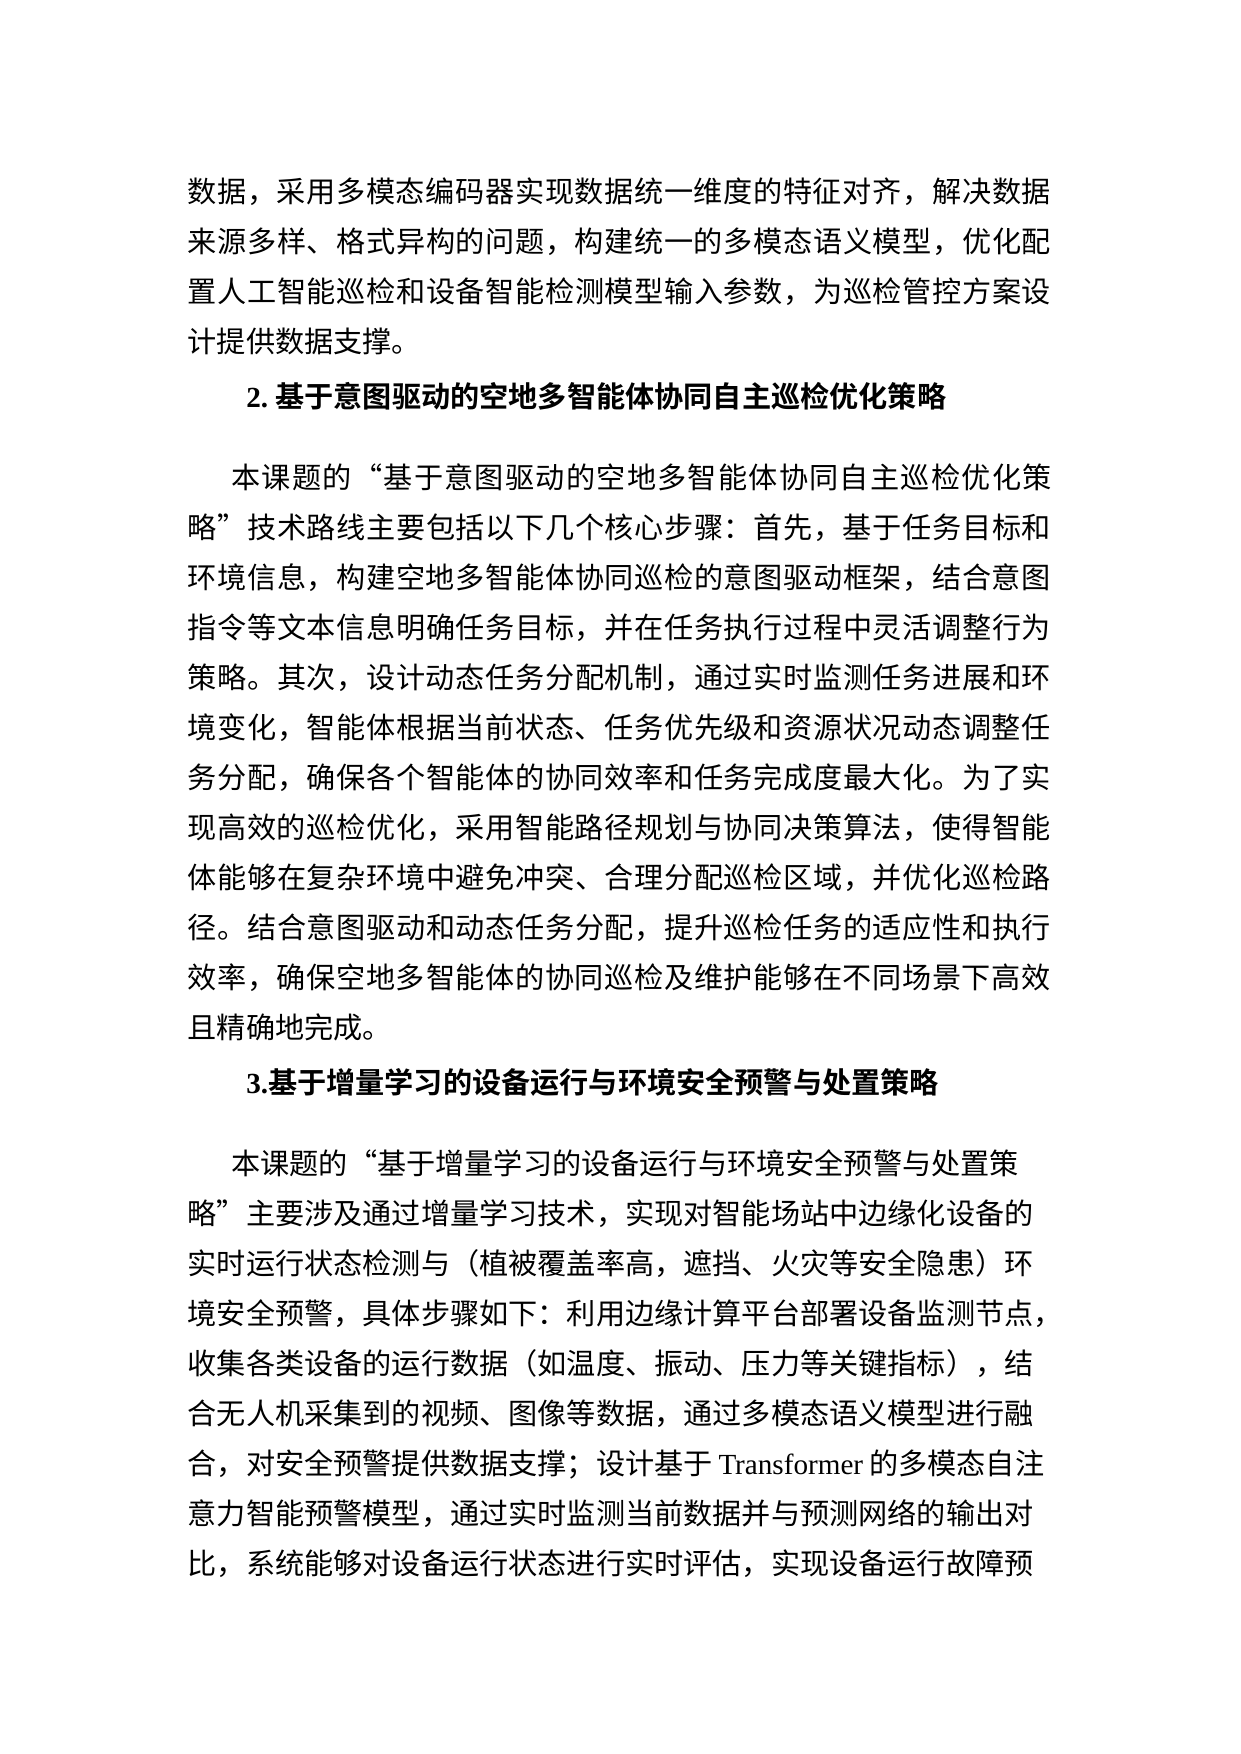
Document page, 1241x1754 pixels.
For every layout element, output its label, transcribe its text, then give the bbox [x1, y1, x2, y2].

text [187, 1134, 1053, 1584]
text 3.基于增量学习的设备运行与环境安全预警与处置策略 [187, 1048, 1053, 1113]
text 本课题的“基于意图驱动的空地多智能体协同自主巡检优化策略”技术路线主要包括以下几个核心步骤：首先，基于任务目标和环境信息，构建空地多智能体协同巡检的意图驱动框架，结合意图指令等文本信息明确任务目标，并在任务执行过程中灵活调整行为策略。其次，设计动态任务分配机制，通过实时监测任务进展和环境变化，智能体根据当前状态、任务优先级和资源状况动态调整任务分配，确保各个智能体的协同效率和任务完成度最大化。为了实现高效的巡检优化，采用智能路径规划与协同决策算法，使得智能体能够在复杂环境中避免冲突、合理分配巡检区域，并优化巡检路径。结合意图驱动和动态任务分配，提升巡检任务的适应性和执行效率，确保空地多智能体的协同巡检及维护能够在不同场景下高效且精确地完成。 [187, 448, 1053, 1048]
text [187, 162, 1053, 362]
text 2. 基于意图驱动的空地多智能体协同自主巡检优化策略 [187, 362, 1053, 427]
